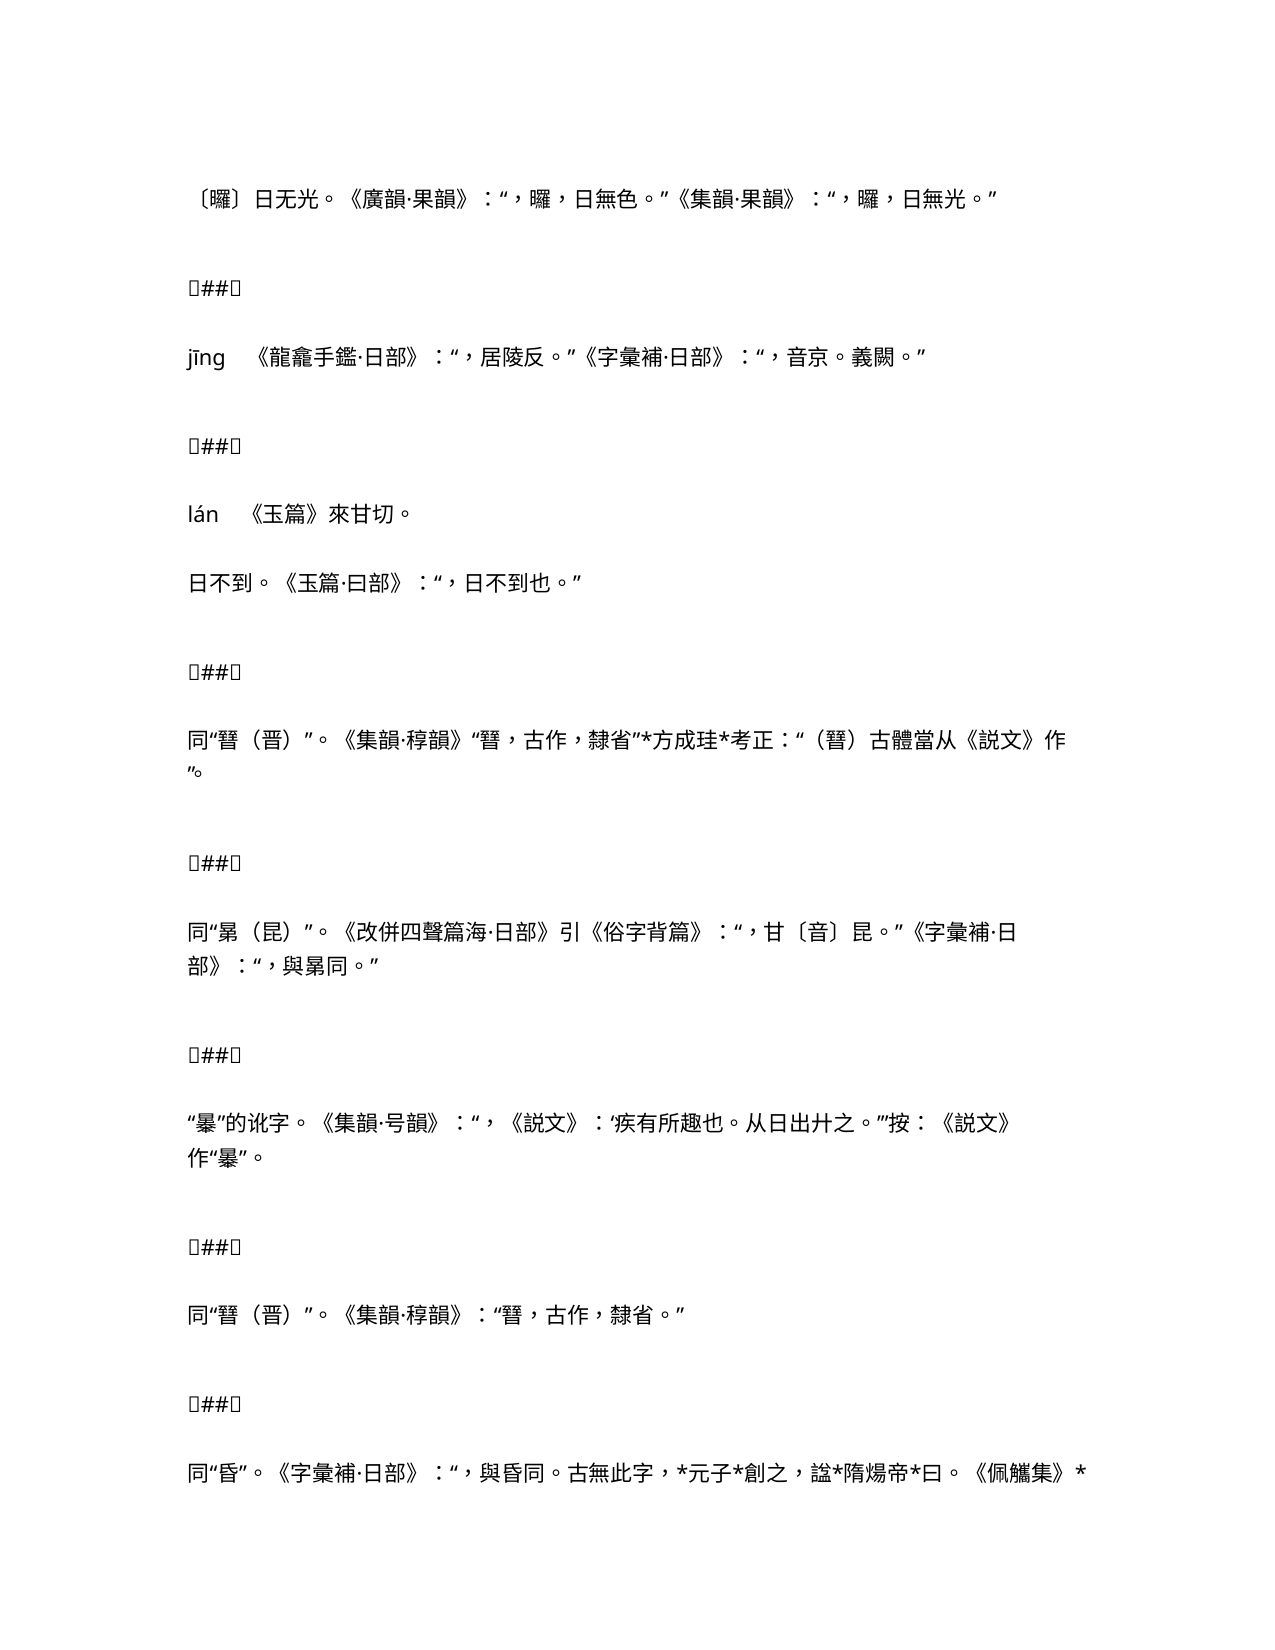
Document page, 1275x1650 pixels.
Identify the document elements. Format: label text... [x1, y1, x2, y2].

text 𣋣##𣋣 lán 《玉篇》來甘切。 日不到。《玉篇·曰部》：“𣋣，日不到也。” [187, 431, 1087, 631]
text 𣋧##𣋧 同“㬜（晋）”。《集韻·稕韻》：“㬜，古作𣋧，隸省。” [187, 1232, 1087, 1364]
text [187, 1389, 1087, 1487]
text 𣋥##𣋥 同“晜（昆）”。《改併四聲篇海·日部》引《俗字背篇》：“𣋥，甘〔音〕昆。”《字彙補·日部》：“𣋥，與晜同。” [187, 848, 1087, 1015]
text 𣋤##𣋤 同“㬜（晋）”。《集韻·稕韻》“㬜，古作𣋧，隸省”*方成珪*考正：“（㬜）古體當从《説文》作𣋤。” [187, 657, 1087, 823]
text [187, 150, 1087, 248]
text 𣋦##𣋦 “曓”的讹字。《集韻·号韻》：“𣋦，《説文》：‘疾有所趣也。从日出𠦍廾之。’”按：《説文》作“曓”。 [187, 1040, 1087, 1206]
text 𣋢##𣋢 jīng 《龍龕手鑑·日部》：“𣋢，居陵反。”《字彙補·日部》：“𣋢，音京。義闕。” [187, 273, 1087, 406]
